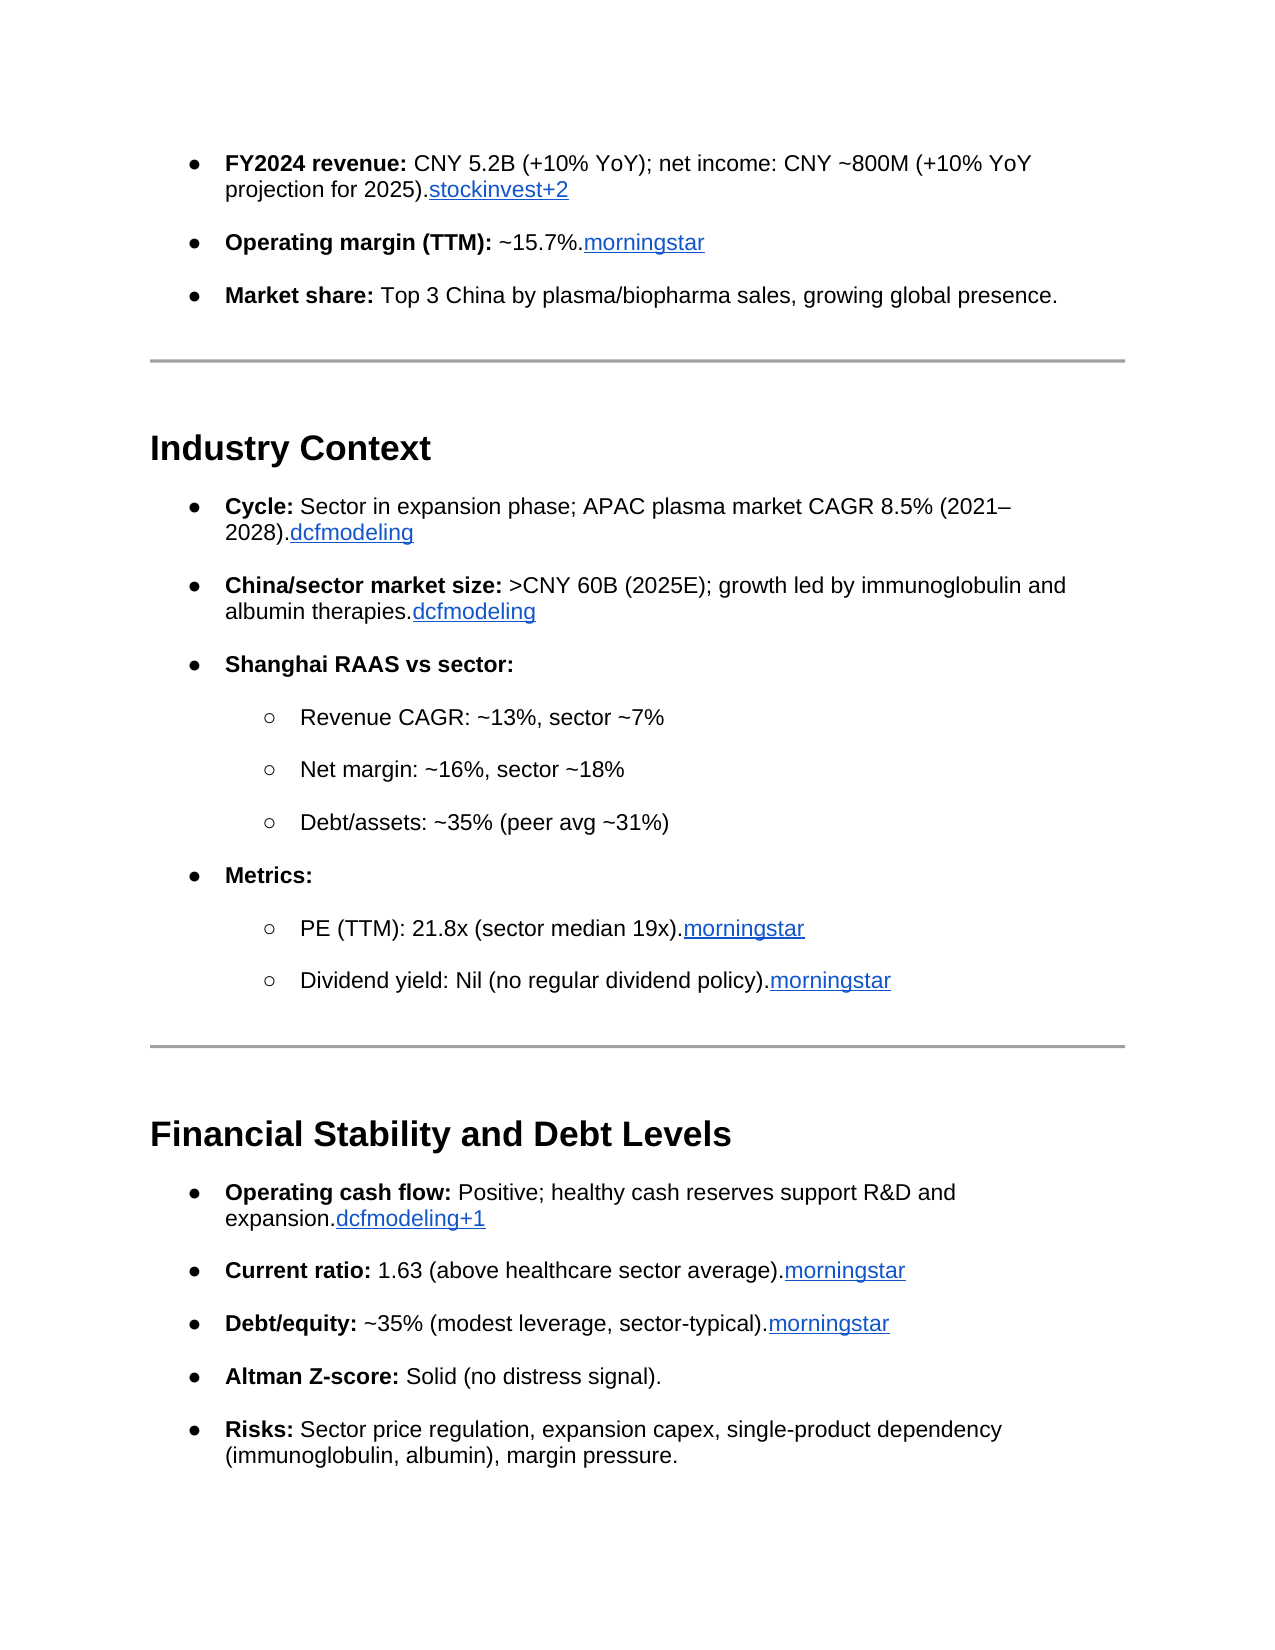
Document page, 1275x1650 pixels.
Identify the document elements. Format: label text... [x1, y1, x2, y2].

list FY2024 revenue: CNY 5.2B (+10% YoY); net income: CNY ~800M (+10% YoY projection for 2025).stockinvest+2 [187, 150, 1125, 229]
list China/sector market size: >CNY 60B (2025E); growth led by immunoglobulin and albumin therapies.dcfmodeling [187, 572, 1125, 651]
list Debt/assets: ~35% (peer avg ~31%) [262, 809, 1125, 862]
list Shanghai RAAS vs sector: [187, 651, 1125, 704]
list Dividend yield: Nil (no regular dividend policy).morningstar [262, 967, 1125, 1020]
subtitle Industry Context [150, 427, 1125, 468]
list Risks: Sector price regulation, expansion capex, single-product dependency (immunoglobulin, albumin), margin pressure. [187, 1416, 1125, 1495]
list Net margin: ~16%, sector ~18% [262, 756, 1125, 809]
list Cycle: Sector in expansion phase; APAC plasma market CAGR 8.5% (2021–2028).dcfmodeling [187, 493, 1125, 572]
list Operating margin (TTM): ~15.7%.morningstar [187, 229, 1125, 282]
list PE (TTM): 21.8x (sector median 19x).morningstar [262, 914, 1125, 967]
list Debt/equity: ~35% (modest leverage, sector-typical).morningstar [187, 1310, 1125, 1363]
list Market share: Top 3 China by plasma/biopharma sales, growing global presence. [187, 282, 1125, 334]
list Operating cash flow: Positive; healthy cash reserves support R&D and expansion.dcfmodeling+1 [187, 1178, 1125, 1257]
list Current ratio: 1.63 (above healthcare sector average).morningstar [187, 1257, 1125, 1310]
list Altman Z-score: Solid (no distress signal). [187, 1363, 1125, 1416]
list Revenue CAGR: ~13%, sector ~7% [262, 704, 1125, 756]
subtitle Financial Stability and Debt Levels [150, 1113, 1125, 1153]
list Metrics: [187, 862, 1125, 914]
